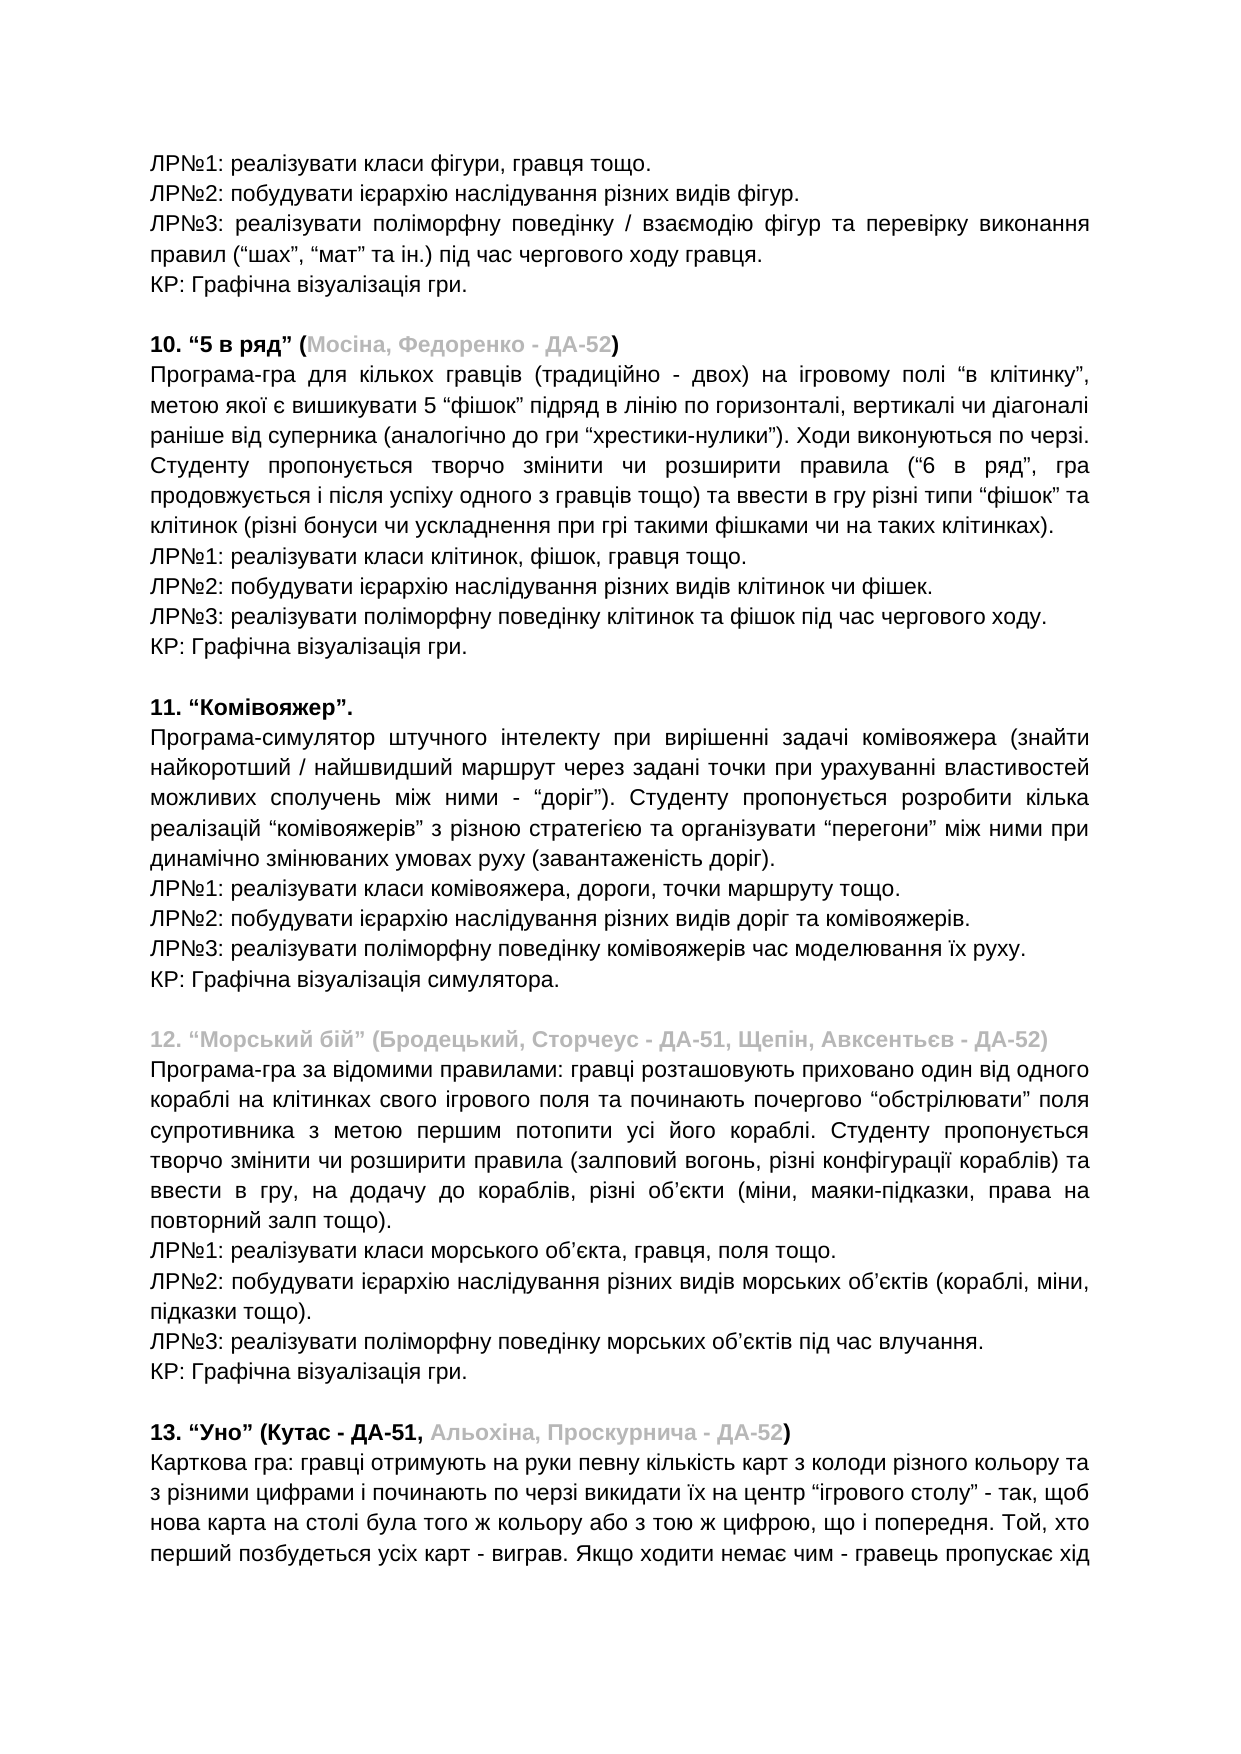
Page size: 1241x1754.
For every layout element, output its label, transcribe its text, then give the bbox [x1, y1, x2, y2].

text ЛР№3: реалізувати поліморфну поведінку клітинок та фішок під час чергового ходу. [150, 603, 1090, 629]
text ЛР№3: реалізувати поліморфну поведінку морських об’єктів під час влучання. [150, 1328, 1090, 1354]
text КР: Графічна візуалізація гри. [150, 633, 1090, 660]
text ЛР№3: реалізувати поліморфну поведінку комівояжерів час моделювання їх руху. [150, 935, 1090, 962]
text 11. “Комівояжер”. [150, 694, 1090, 720]
text ЛР№3: реалізувати поліморфну поведінку / взаємодію фігур та перевірку виконання правил (“шах”, “мат” та ін.) під час чергового ходу гравця. [150, 210, 1090, 267]
text КР: Графічна візуалізація гри. [150, 271, 1090, 297]
text ЛР№2: побудувати ієрархію наслідування різних видів доріг та комівояжерів. [150, 905, 1090, 932]
text ЛР№2: побудувати ієрархію наслідування різних видів клітинок чи фішек. [150, 573, 1090, 599]
text Програма-гра для кількох гравців (традиційно - двох) на ігровому полі “в клітинку”, метою якої є вишикувати 5 “фішок” підряд в лінію по горизонталі, вертикалі чи діагоналі раніше від суперника (аналогічно до гри “хрестики-нулики”). Ходи виконуються по черзі. Студенту пропонується творчо змінити чи розширити правила (“6 в ряд”, гра продовжується і після успіху одного з гравців тощо) та ввести в гру різні типи “фішок” та клітинок (різні бонуси чи ускладнення при грі такими фішками чи на таких клітинках). [150, 361, 1090, 539]
text Програма-симулятор штучного інтелекту при вирішенні задачі комівояжера (знайти найкоротший / найшвидший маршрут через задані точки при урахуванні властивостей можливих сполучень між ними - “доріг”). Студенту пропонується розробити кілька реалізацій “комівояжерів” з різною стратегією та організувати “перегони” між ними при динамічно змінюваних умовах руху (завантаженість доріг). [150, 724, 1090, 871]
text 10. “5 в ряд” (Мосіна, Федоренко - ДА-52) [150, 331, 1090, 358]
text ЛР№1: реалізувати класи клітинок, фішок, гравця тощо. [150, 543, 1090, 569]
text ЛР№1: реалізувати класи комівояжера, дороги, точки маршруту тощо. [150, 875, 1090, 901]
text ЛР№2: побудувати ієрархію наслідування різних видів морських об’єктів (кораблі, міни, підказки тощо). [150, 1268, 1090, 1324]
text ЛР№2: побудувати ієрархію наслідування різних видів фігур. [150, 180, 1090, 207]
text 13. “Уно” (Кутас - ДА-51, Альохіна, Проскурнича - ДА-52) [150, 1419, 1090, 1445]
text КР: Графічна візуалізація симулятора. [150, 966, 1090, 992]
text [150, 1449, 1090, 1566]
text ЛР№1: реалізувати класи фігури, гравця тощо. [150, 150, 1090, 176]
text Програма-гра за відомими правилами: гравці розташовують приховано один від одного кораблі на клітинках свого ігрового поля та починають почергово “обстрілювати” поля супротивника з метою першим потопити усі його кораблі. Студенту пропонується творчо змінити чи розширити правила (залповий вогонь, різні конфігурації кораблів) та ввести в гру, на додачу до кораблів, різні об’єкти (міни, маяки-підказки, права на повторний залп тощо). [150, 1056, 1090, 1234]
text КР: Графічна візуалізація гри. [150, 1358, 1090, 1385]
text ЛР№1: реалізувати класи морського об’єкта, гравця, поля тощо. [150, 1237, 1090, 1264]
text 12. “Морський бій” (Бродецький, Сторчеус - ДА-51, Щепін, Авксентьєв - ДА-52) [150, 1026, 1090, 1052]
